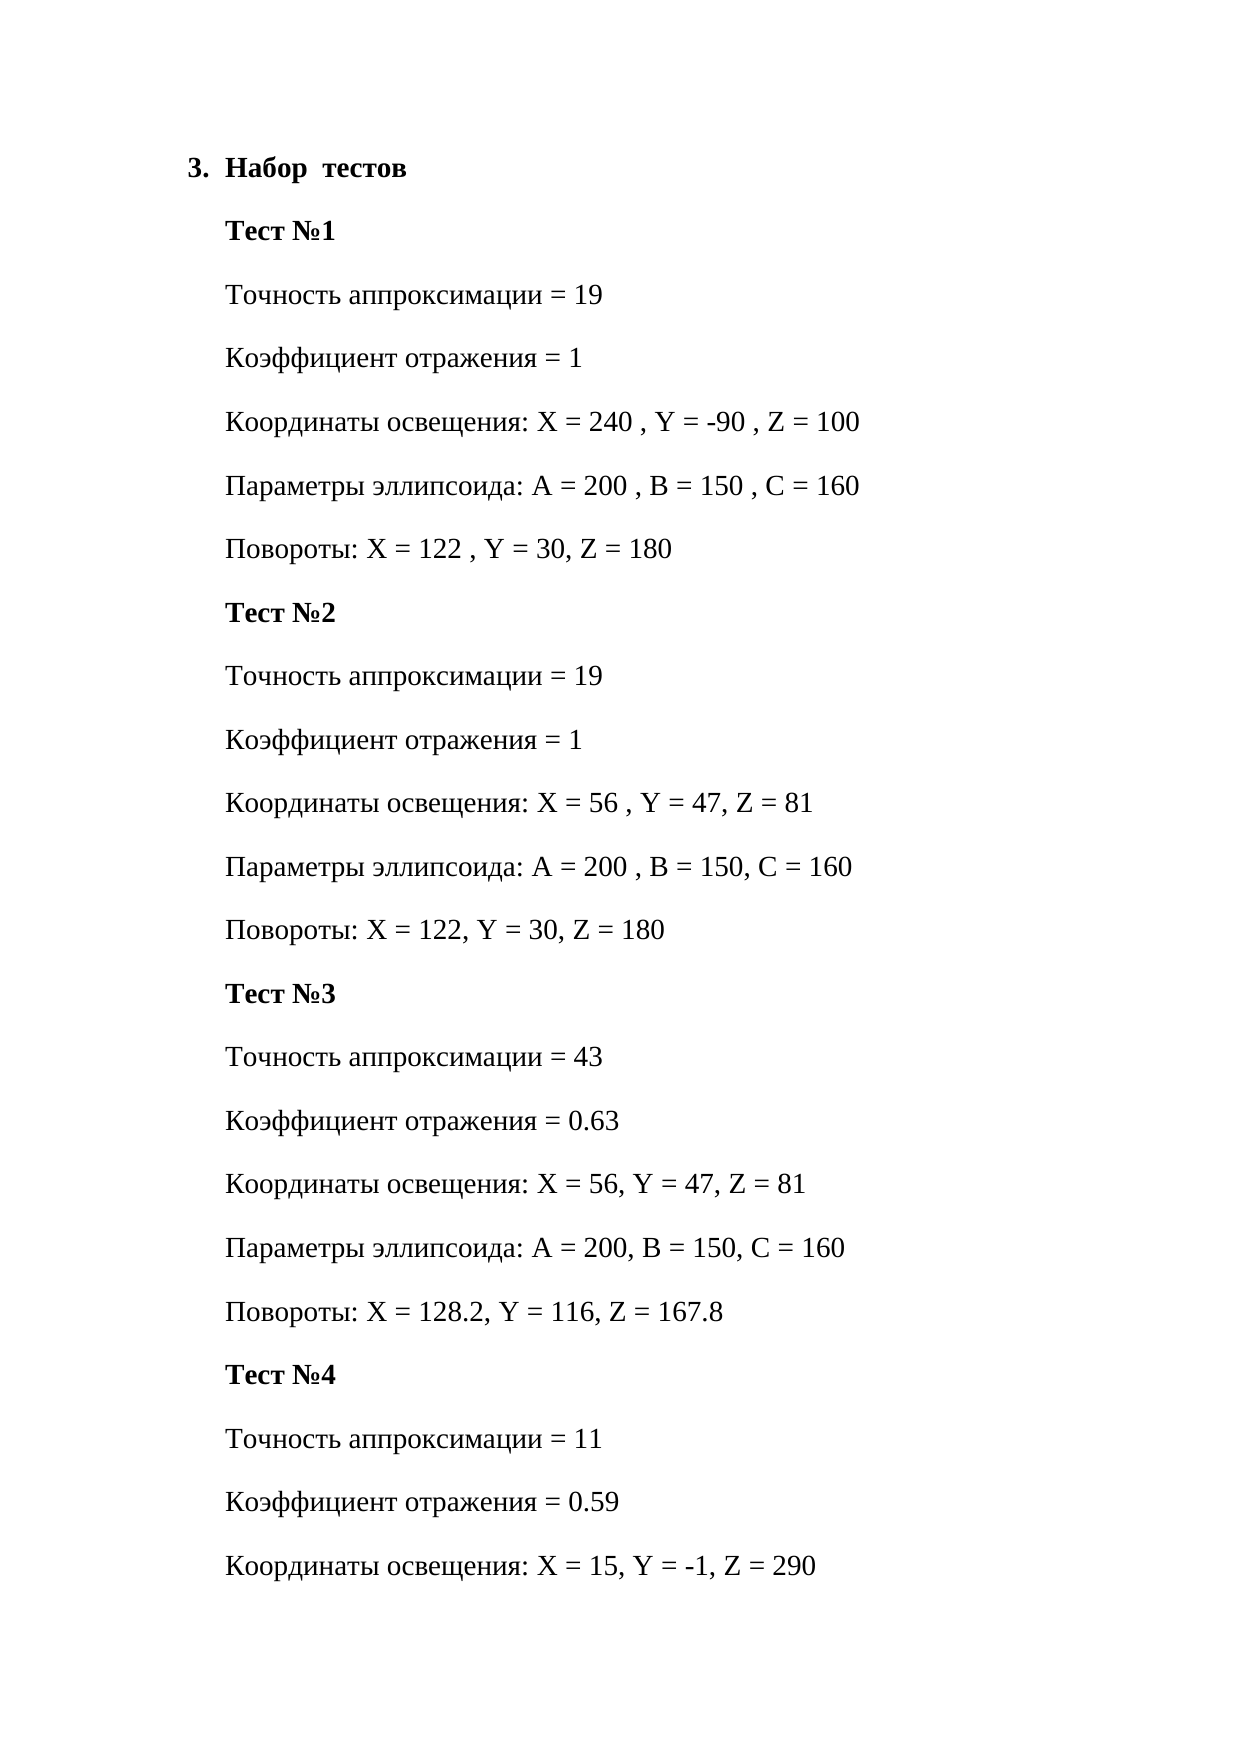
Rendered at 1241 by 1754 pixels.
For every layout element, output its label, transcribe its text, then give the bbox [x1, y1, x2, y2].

text Коэффициент отражения = 0.59 [225, 1484, 1090, 1518]
text Коэффициент отражения = 1 [225, 722, 1090, 755]
text Тест №1 [225, 213, 1090, 247]
text Координаты освещения: X = 56 , Y = 47, Z = 81 [225, 785, 1090, 819]
text Координаты освещения: X = 15, Y = -1, Z = 290 [225, 1548, 1090, 1581]
text Координаты освещения: X = 56, Y = 47, Z = 81 [225, 1167, 1090, 1200]
text Повороты: X = 122, Y = 30, Z = 180 [225, 912, 1090, 946]
list Набор тестов [187, 150, 1090, 183]
text Точность аппроксимации = 43 [225, 1039, 1090, 1073]
text Коэффициент отражения = 0.63 [225, 1103, 1090, 1137]
text Точность аппроксимации = 11 [225, 1421, 1090, 1454]
text Точность аппроксимации = 19 [225, 277, 1090, 311]
text Повороты: X = 122 , Y = 30, Z = 180 [225, 531, 1090, 565]
text Координаты освещения: X = 240 , Y = -90 , Z = 100 [225, 404, 1090, 438]
text Тест №2 [225, 595, 1090, 628]
text Точность аппроксимации = 19 [225, 658, 1090, 692]
text Повороты: X = 128.2, Y = 116, Z = 167.8 [225, 1294, 1090, 1327]
text Параметры эллипсоида: A = 200 , B = 150 , C = 160 [225, 468, 1090, 501]
text Тест №3 [225, 976, 1090, 1009]
text Коэффициент отражения = 1 [225, 341, 1090, 374]
text Тест №4 [225, 1357, 1090, 1391]
text Параметры эллипсоида: A = 200, B = 150, C = 160 [225, 1230, 1090, 1264]
text Параметры эллипсоида: A = 200 , B = 150, C = 160 [225, 849, 1090, 882]
